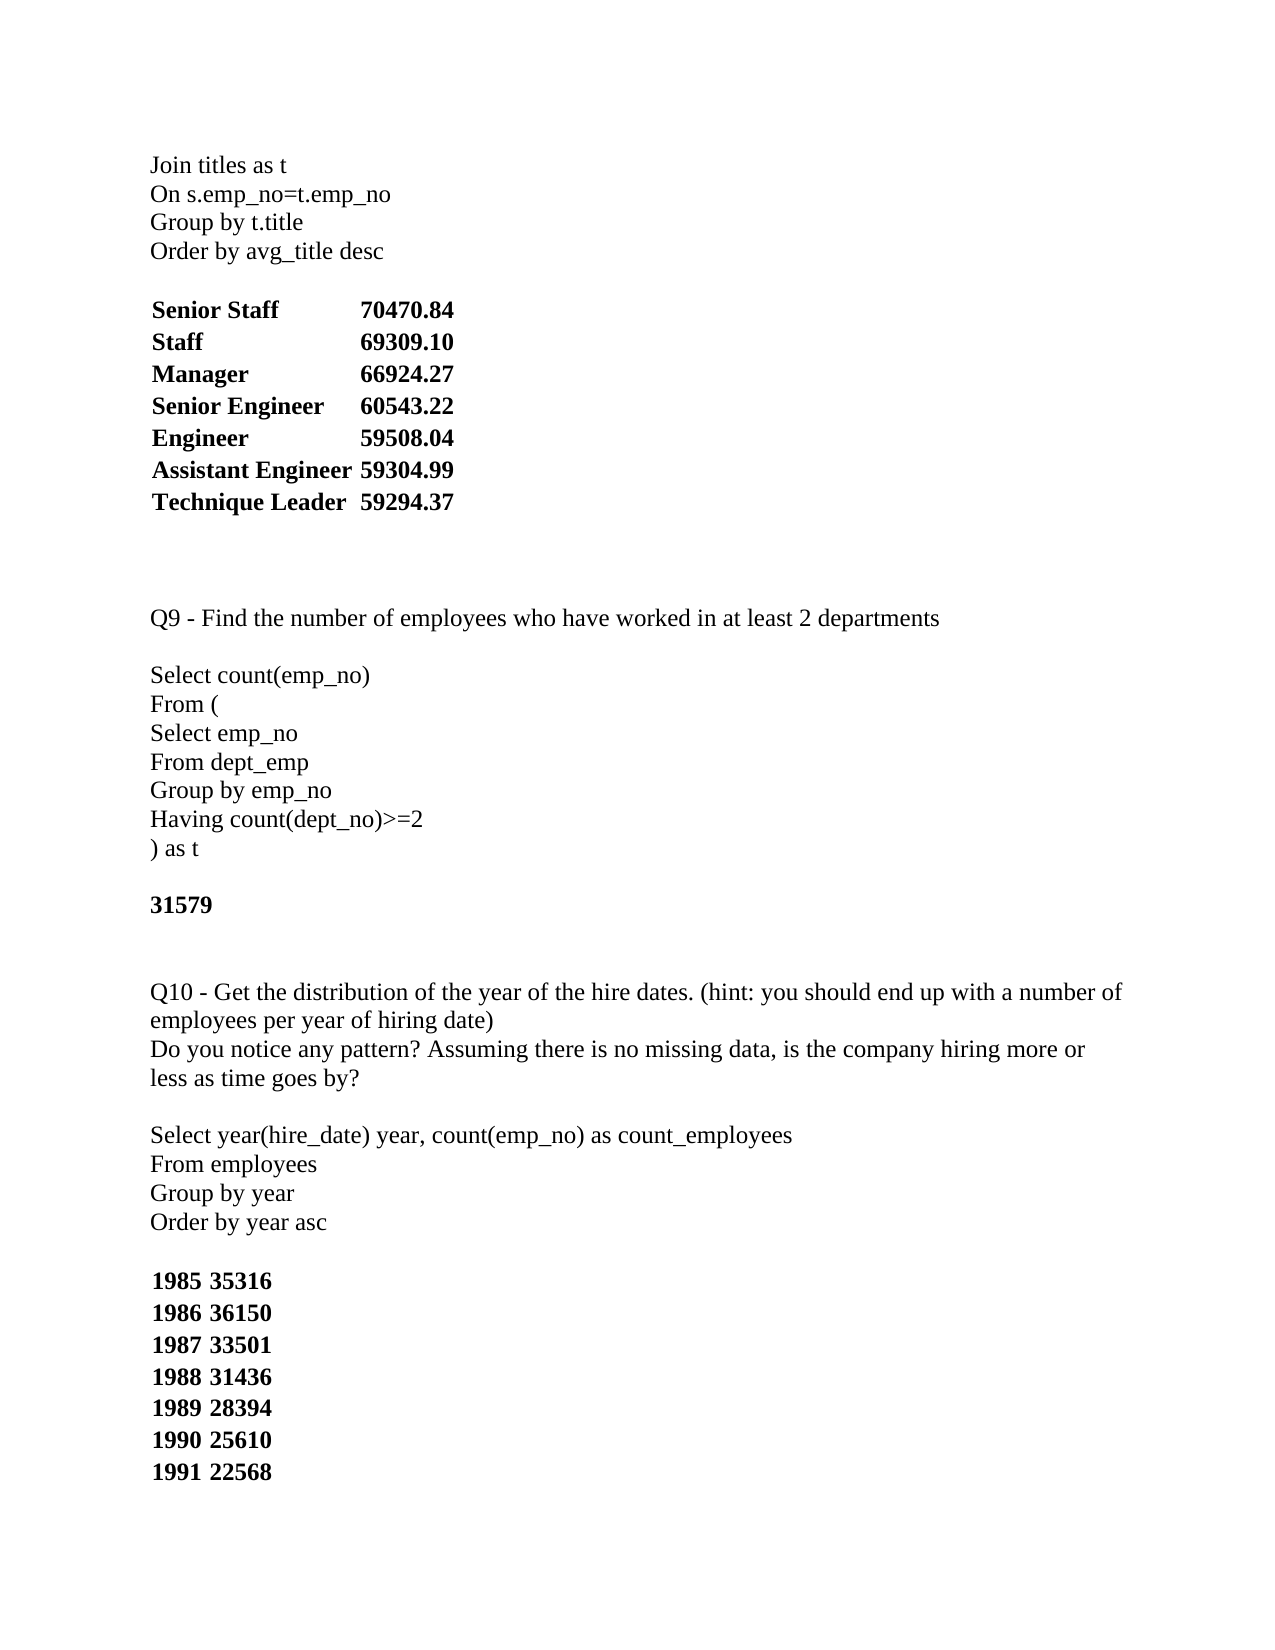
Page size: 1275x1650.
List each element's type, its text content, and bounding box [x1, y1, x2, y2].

table_cell Assistant Engineer [150, 453, 358, 485]
table_cell 31436 [208, 1360, 278, 1392]
table_cell 22568 [208, 1456, 278, 1487]
text ) as t [150, 833, 1125, 862]
table_cell 69309.10 [359, 326, 460, 357]
table_cell 59508.04 [359, 421, 460, 453]
table_cell 1990 [150, 1424, 208, 1456]
text Q9 - Find the number of employees who have worked in at least 2 departments [150, 603, 1125, 632]
text Join titles as t [150, 150, 1125, 179]
text Do you notice any pattern? Assuming there is no missing data, is the company hiring more or less as time goes by? [150, 1034, 1125, 1092]
table_cell 66924.27 [359, 358, 460, 389]
table_cell 25610 [208, 1424, 278, 1456]
text Group by t.title [150, 207, 1125, 236]
table_cell Manager [150, 358, 358, 389]
text On s.emp_no=t.emp_no [150, 179, 1125, 207]
text Having count(dept_no)>=2 [150, 804, 1125, 833]
table_cell Senior Engineer [150, 389, 358, 421]
table_cell 59304.99 [359, 453, 460, 485]
text 31579 [150, 891, 1125, 919]
table_cell 1988 [150, 1360, 208, 1392]
table_cell 33501 [208, 1328, 278, 1360]
text From ( [150, 689, 1125, 718]
table_cell 1986 [150, 1296, 208, 1328]
text From employees [150, 1149, 1125, 1178]
text Order by avg_title desc [150, 236, 1125, 265]
table_cell 1991 [150, 1456, 208, 1487]
text Group by emp_no [150, 776, 1125, 804]
table_cell 59294.37 [359, 485, 460, 517]
table_cell Technique Leader [150, 485, 358, 517]
table_cell 36150 [208, 1296, 278, 1328]
table_cell 1989 [150, 1392, 208, 1424]
table_header 35316 [208, 1264, 278, 1296]
table_header 70470.84 [359, 294, 460, 326]
text Select count(emp_no) [150, 661, 1125, 689]
text Order by year asc [150, 1207, 1125, 1236]
text Select emp_no [150, 718, 1125, 747]
table_cell 60543.22 [359, 389, 460, 421]
table_cell 28394 [208, 1392, 278, 1424]
text From dept_emp [150, 747, 1125, 776]
table_header 1985 [150, 1264, 208, 1296]
text Group by year [150, 1178, 1125, 1207]
table_header Senior Staff [150, 294, 358, 326]
table_cell Staff [150, 326, 358, 357]
table_cell 1987 [150, 1328, 208, 1360]
table_cell Engineer [150, 421, 358, 453]
text Select year(hire_date) year, count(emp_no) as count_employees [150, 1121, 1125, 1149]
text Q10 - Get the distribution of the year of the hire dates. (hint: you should end up with a number of employees per year of hiring date) [150, 977, 1125, 1034]
